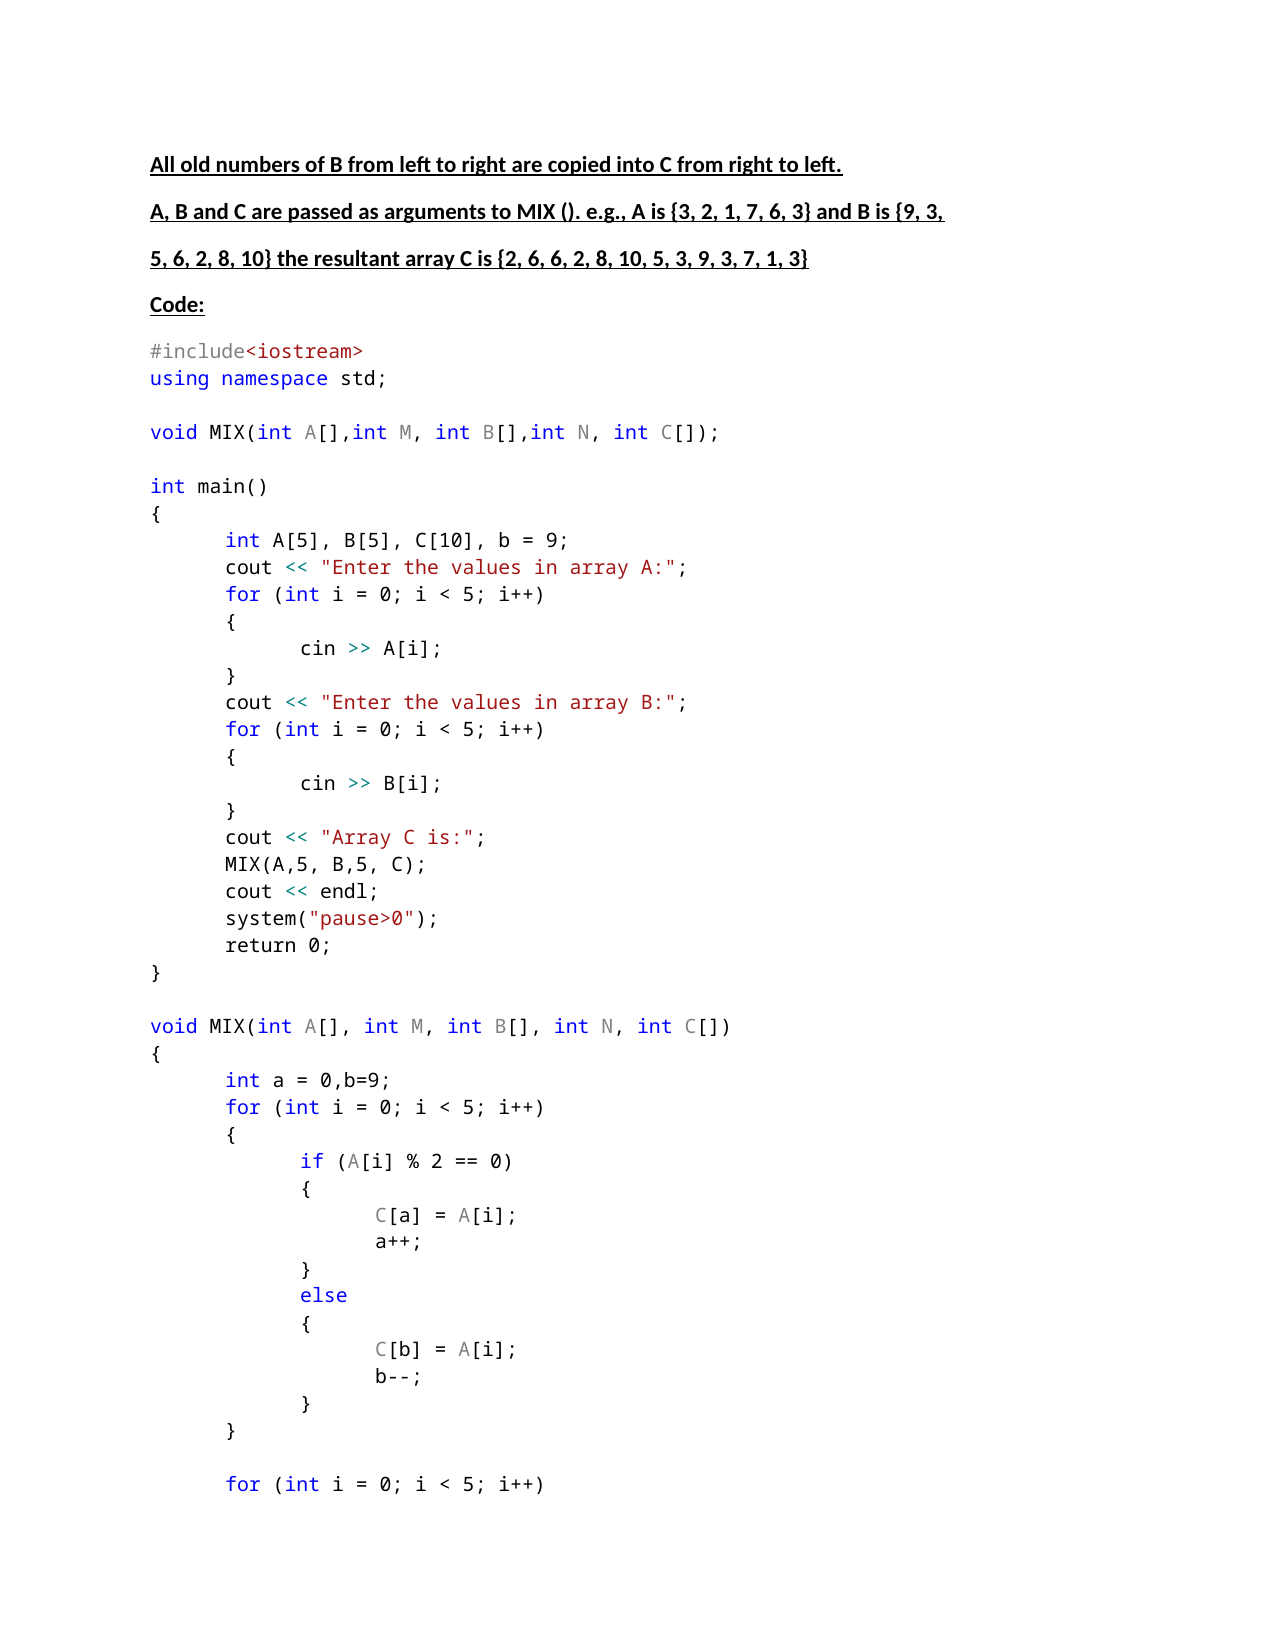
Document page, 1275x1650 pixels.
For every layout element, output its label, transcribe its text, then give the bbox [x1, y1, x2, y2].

text { [150, 1309, 1125, 1336]
text cin >> B[i]; [150, 769, 1125, 796]
text cout << endl; [150, 877, 1125, 904]
text void MIX(int A[], int M, int B[], int N, int C[]) [150, 1012, 1125, 1039]
text A, B and C are passed as arguments to MIX (). e.g., A is {3, 2, 1, 7, 6, 3} and B is {9, 3, [150, 197, 1125, 225]
text void MIX(int A[],int M, int B[],int N, int C[]); [150, 418, 1125, 445]
text } [150, 796, 1125, 823]
text #include<iostream> [150, 337, 1125, 364]
text Code: [150, 291, 1125, 319]
text } [150, 958, 1125, 985]
text { [150, 1039, 1125, 1066]
text } [150, 1255, 1125, 1282]
text for (int i = 0; i < 5; i++) [150, 1093, 1125, 1120]
text int a = 0,b=9; [150, 1066, 1125, 1093]
text { [150, 1174, 1125, 1201]
text for (int i = 0; i < 5; i++) [150, 580, 1125, 607]
text } [150, 1417, 1125, 1444]
text { [150, 1120, 1125, 1147]
text for (int i = 0; i < 5; i++) [150, 1471, 1125, 1498]
text else [150, 1282, 1125, 1309]
text C[b] = A[i]; [150, 1336, 1125, 1363]
text if (A[i] % 2 == 0) [150, 1147, 1125, 1174]
text { [150, 499, 1125, 526]
text All old numbers of B from left to right are copied into C from right to left. [150, 150, 1125, 178]
text MIX(A,5, B,5, C); [150, 850, 1125, 877]
text cout << "Enter the values in array A:"; [150, 553, 1125, 580]
text { [150, 742, 1125, 769]
text return 0; [150, 931, 1125, 958]
text 5, 6, 2, 8, 10} the resultant array C is {2, 6, 6, 2, 8, 10, 5, 3, 9, 3, 7, 1, 3} [150, 244, 1125, 272]
text int A[5], B[5], C[10], b = 9; [150, 526, 1125, 553]
text cout << "Enter the values in array B:"; [150, 688, 1125, 715]
text cin >> A[i]; [150, 634, 1125, 661]
text } [150, 1390, 1125, 1417]
text { [150, 607, 1125, 634]
text b--; [150, 1363, 1125, 1390]
text a++; [150, 1228, 1125, 1255]
text system("pause>0"); [150, 904, 1125, 931]
text using namespace std; [150, 364, 1125, 391]
text for (int i = 0; i < 5; i++) [150, 715, 1125, 742]
text } [150, 661, 1125, 688]
text cout << "Array C is:"; [150, 823, 1125, 850]
text int main() [150, 472, 1125, 499]
text C[a] = A[i]; [150, 1201, 1125, 1228]
